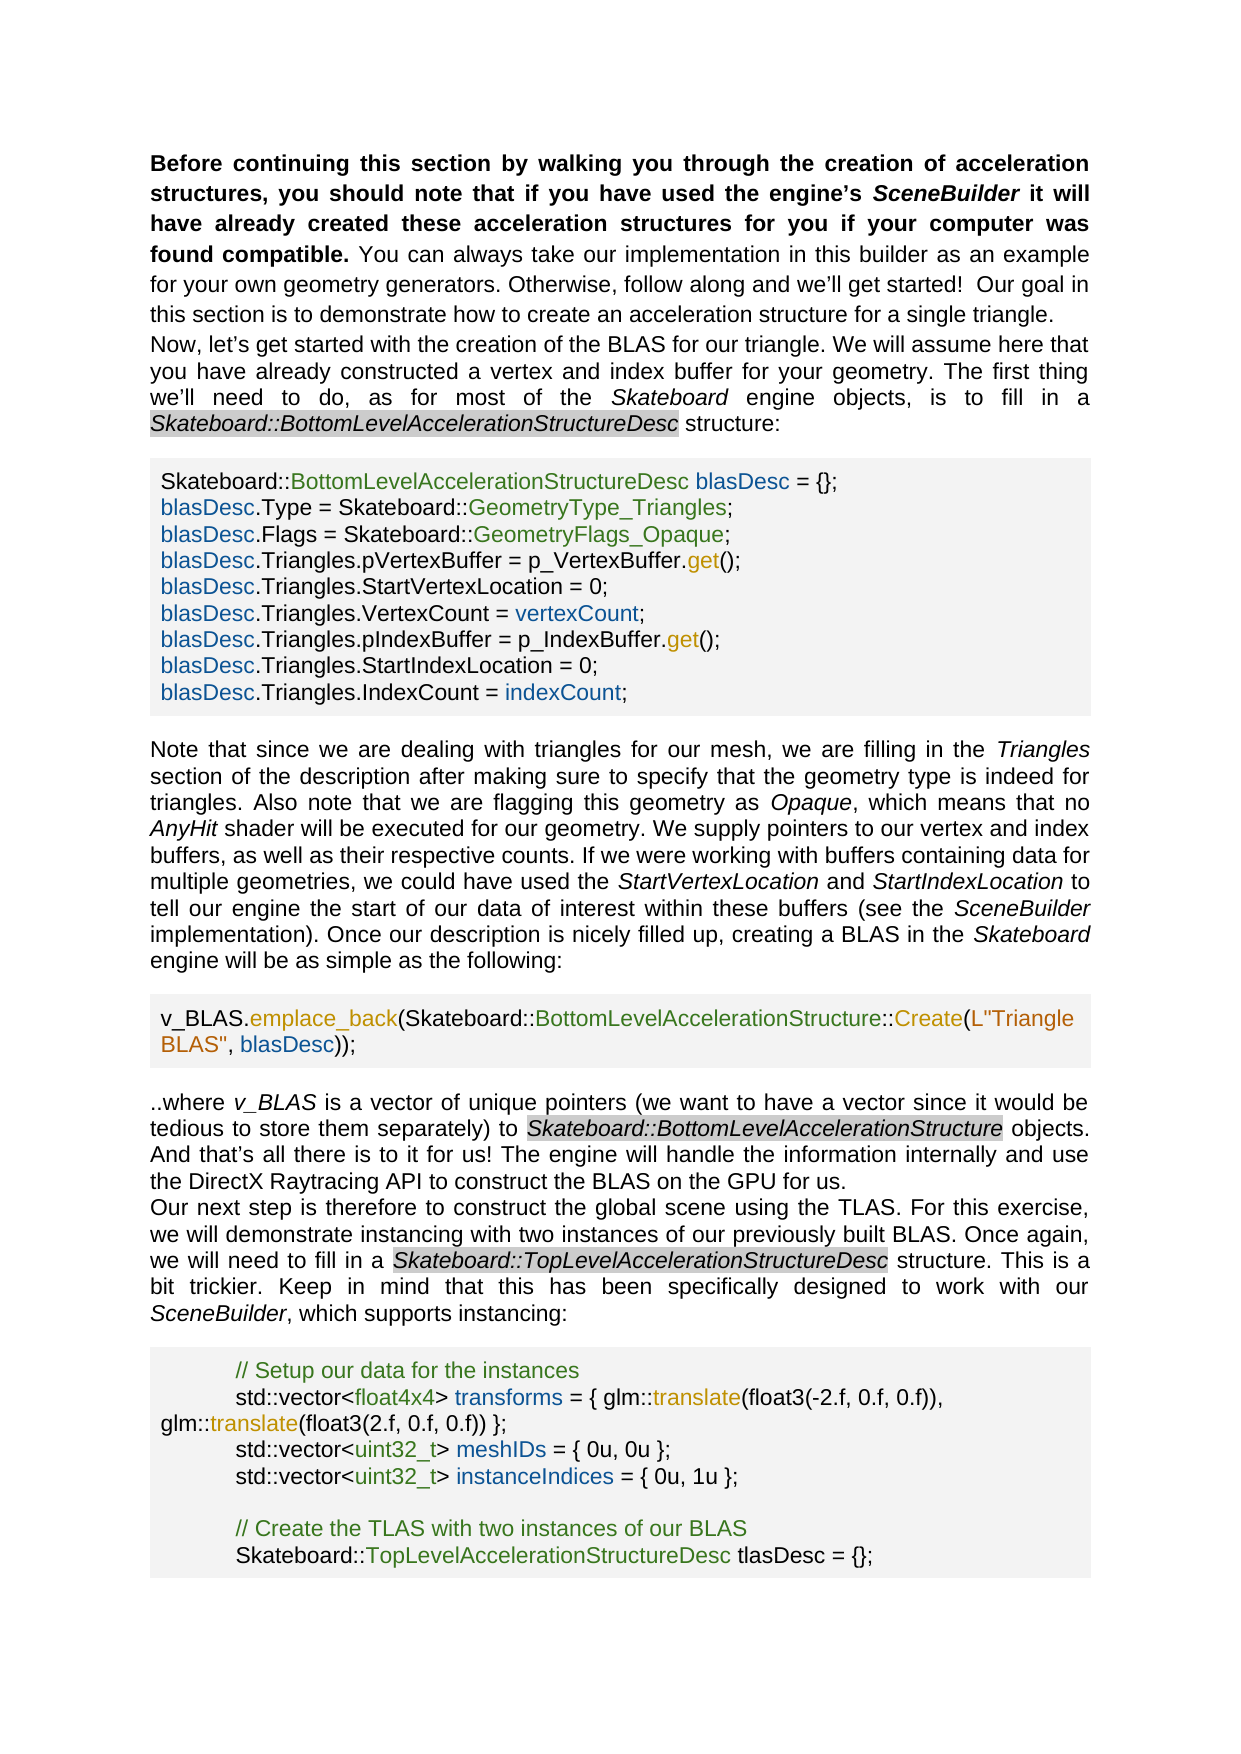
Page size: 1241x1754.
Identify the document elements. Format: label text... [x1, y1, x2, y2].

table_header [150, 1347, 1091, 1578]
text Note that since we are dealing with triangles for our mesh, we are filling in the Triangles section of the description after making sure to specify that the geometry type is indeed for triangles. Also note that we are flagging this geometry as Opaque, which means that no AnyHit shader will be executed for our geometry. We supply pointers to our vertex and index buffers, as well as their respective counts. If we were working with buffers containing data for multiple geometries, we could have used the StartVertexLocation and StartIndexLocation to tell our engine the start of our data of interest within these buffers (see the SceneBuilder implementation). Once our description is nicely filled up, creating a BLAS in the Skateboard engine will be as simple as the following: [150, 736, 1090, 973]
table_header v_BLAS.emplace_back(Skateboard::BottomLevelAccelerationStructure::Create(L"Triangle BLAS", blasDesc)); [150, 994, 1091, 1068]
text ..where v_BLAS is a vector of unique pointers (we want to have a vector since it would be tedious to store them separately) to Skateboard::BottomLevelAccelerationStructure objects. And that’s all there is to it for us! The engine will handle the information internally and use the DirectX Raytracing API to construct the BLAS on the GPU for us. [150, 1089, 1090, 1194]
text Now, let’s get started with the creation of the BLAS for our triangle. We will assume here that you have already constructed a vertex and index buffer for your geometry. The first thing we’ll need to do, as for most of the Skateboard engine objects, is to fill in a Skateboard::BottomLevelAccelerationStructureDesc structure: [150, 331, 1090, 437]
text Before continuing this section by walking you through the creation of acceleration structures, you should note that if you have used the engine’s SceneBuilder it will have already created these acceleration structures for you if your computer was found compatible. You can always take our implementation in this builder as an example for your own geometry generators. Otherwise, follow along and we’ll get started! Our goal in this section is to demonstrate how to create an acceleration structure for a single triangle. [150, 150, 1090, 327]
table_header Skateboard::BottomLevelAccelerationStructureDesc blasDesc = {}; blasDesc.Type = Skateboard::GeometryType_Triangles; blasDesc.Flags = Skateboard::GeometryFlags_Opaque; blasDesc.Triangles.pVertexBuffer = p_VertexBuffer.get(); blasDesc.Triangles.StartVertexLocation = 0; blasDesc.Triangles.VertexCount = vertexCount; blasDesc.Triangles.pIndexBuffer = p_IndexBuffer.get(); blasDesc.Triangles.StartIndexLocation = 0; blasDesc.Triangles.IndexCount = indexCount; [150, 458, 1091, 716]
text Our next step is therefore to construct the global scene using the TLAS. For this exercise, we will demonstrate instancing with two instances of our previously built BLAS. Once again, we will need to fill in a Skateboard::TopLevelAccelerationStructureDesc structure. This is a bit trickier. Keep in mind that this has been specifically designed to work with our SceneBuilder, which supports instancing: [150, 1194, 1090, 1326]
